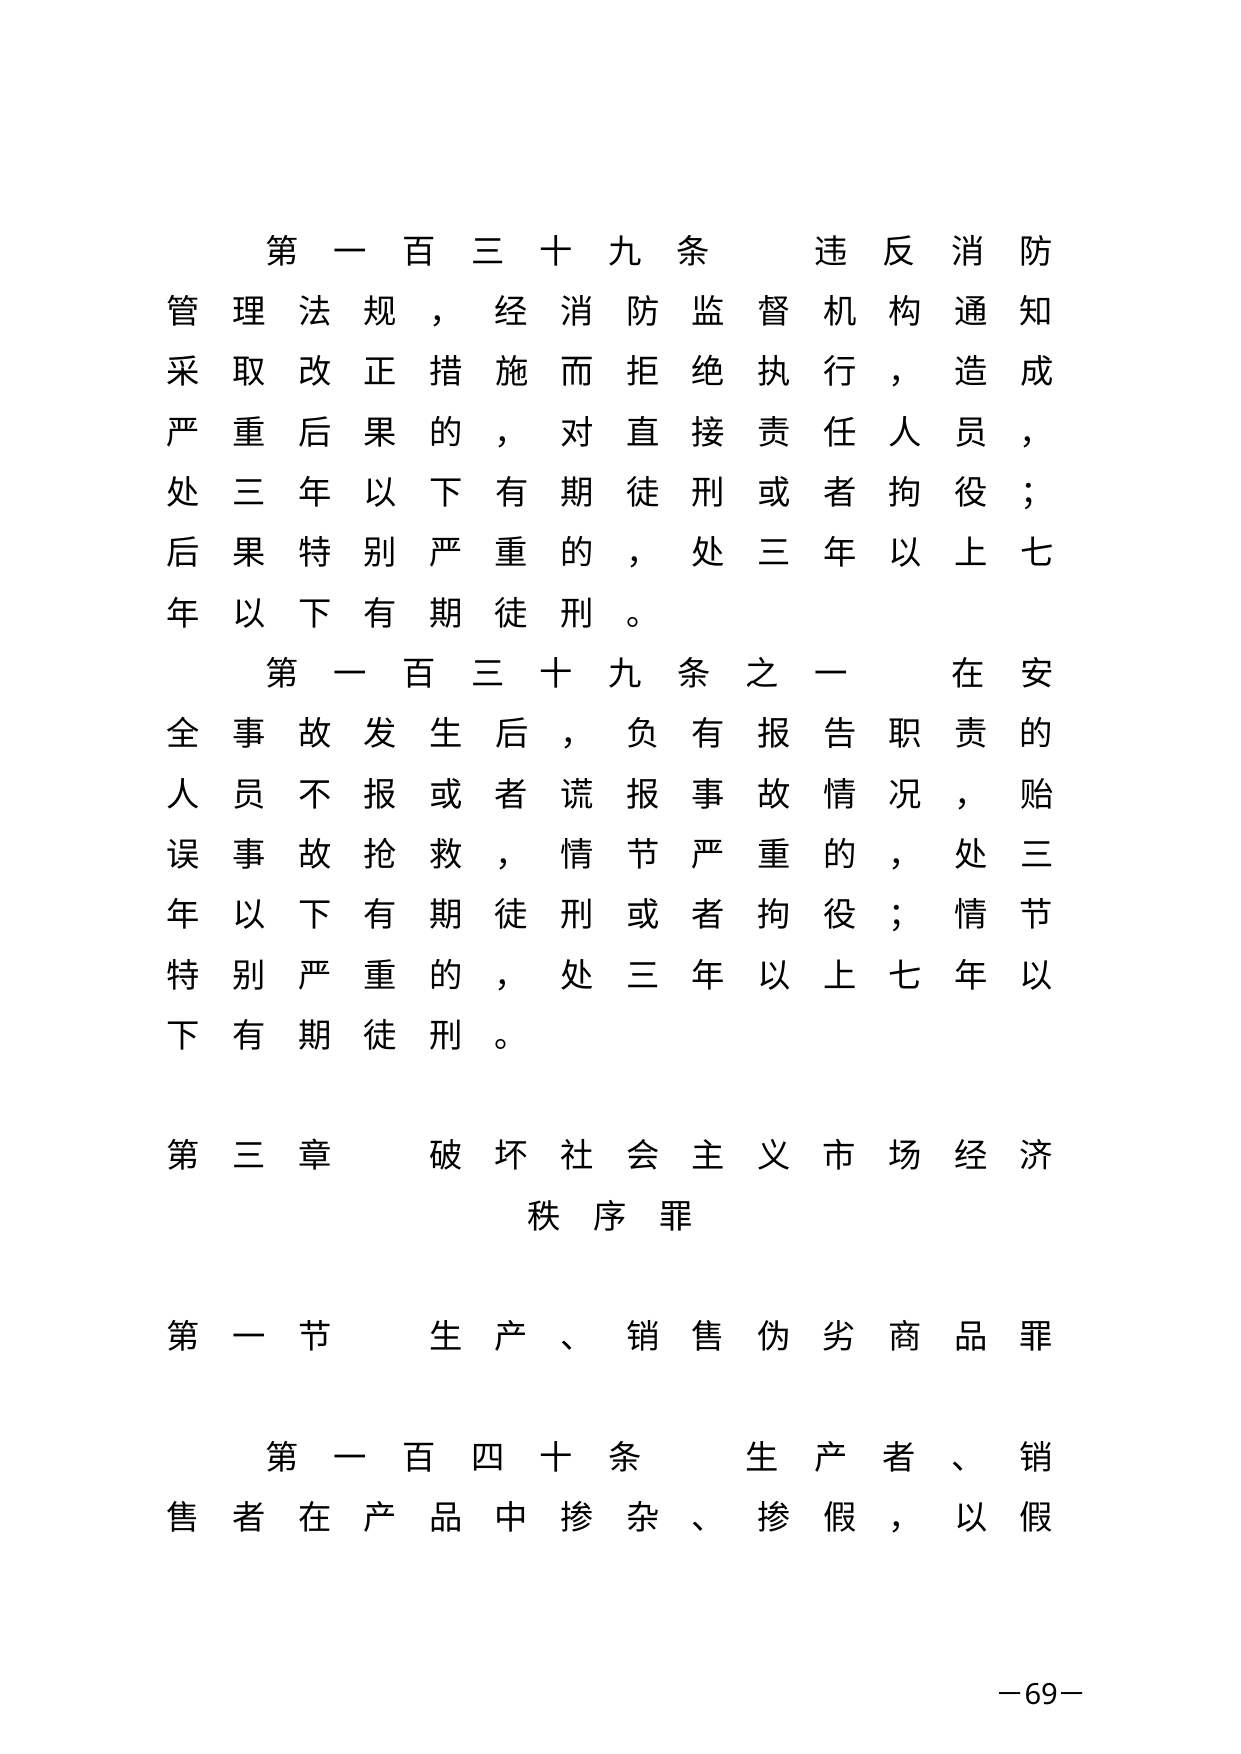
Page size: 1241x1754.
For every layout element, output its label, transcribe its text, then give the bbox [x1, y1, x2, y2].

text 第一百三十九条 违反消防管理法规，经消防监督机构通知采取改正措施而拒绝执行，造成严重后果的，对直接责任人员，处三年以下有期徒刑或者拘役；后果特别严重的，处三年以上七年以下有期徒刑。 [167, 218, 1085, 641]
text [167, 1425, 1085, 1545]
text 第一百三十九条之一 在安全事故发生后，负有报告职责的人员不报或者谎报事故情况，贻误事故抢救，情节严重的，处三年以下有期徒刑或者拘役；情节特别严重的，处三年以上七年以下有期徒刑。 [167, 641, 1085, 1063]
text 第一节 生产、销售伪劣商品罪 [167, 1304, 1085, 1364]
text 第三章 破坏社会主义市场经济秩序罪 [167, 1123, 1085, 1244]
